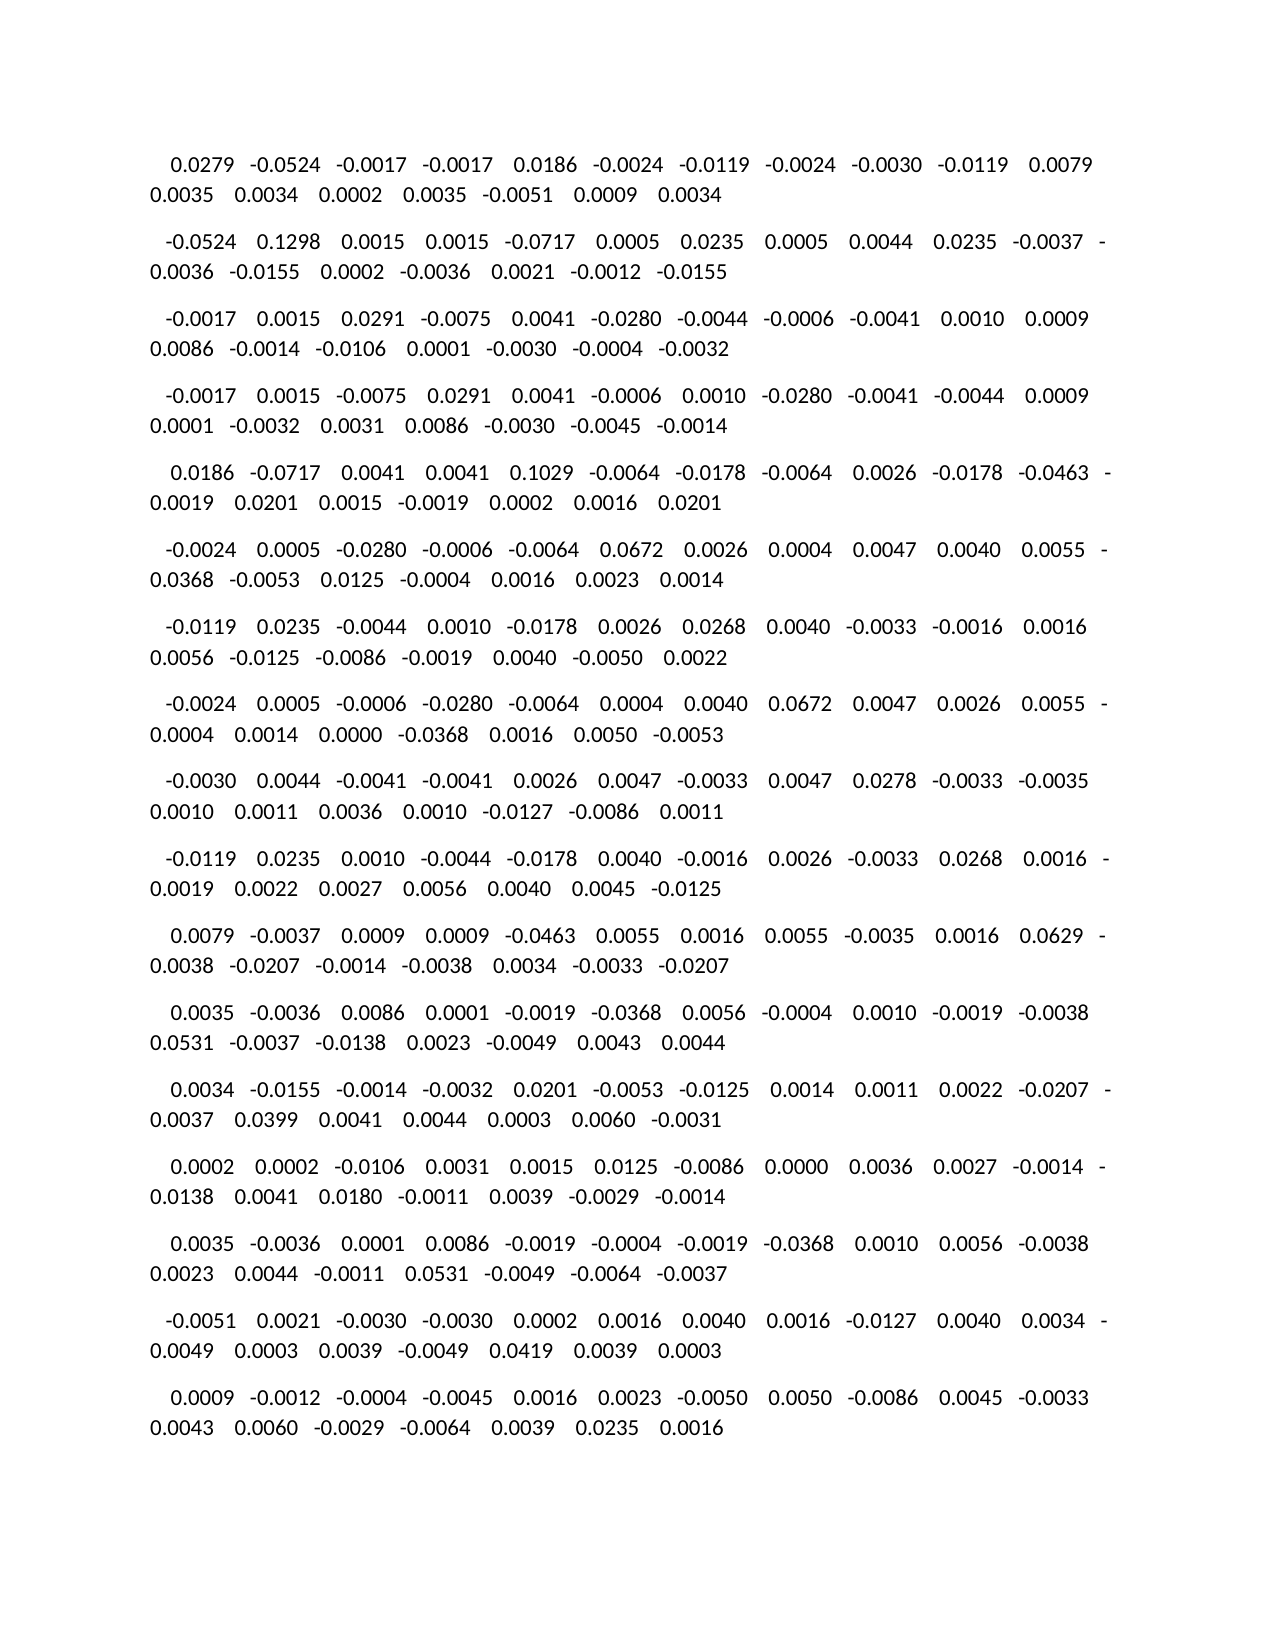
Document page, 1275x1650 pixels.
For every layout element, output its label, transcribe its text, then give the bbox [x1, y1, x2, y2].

text -0.0051 0.0021 -0.0030 -0.0030 0.0002 0.0016 0.0040 0.0016 -0.0127 0.0040 0.0034 -0.0049 0.0003 0.0039 -0.0049 0.0419 0.0039 0.0003 [150, 1306, 1125, 1364]
text -0.0524 0.1298 0.0015 0.0015 -0.0717 0.0005 0.0235 0.0005 0.0044 0.0235 -0.0037 -0.0036 -0.0155 0.0002 -0.0036 0.0021 -0.0012 -0.0155 [150, 227, 1125, 285]
text -0.0119 0.0235 -0.0044 0.0010 -0.0178 0.0026 0.0268 0.0040 -0.0033 -0.0016 0.0016 0.0056 -0.0125 -0.0086 -0.0019 0.0040 -0.0050 0.0022 [150, 612, 1125, 671]
text -0.0017 0.0015 0.0291 -0.0075 0.0041 -0.0280 -0.0044 -0.0006 -0.0041 0.0010 0.0009 0.0086 -0.0014 -0.0106 0.0001 -0.0030 -0.0004 -0.0032 [150, 304, 1125, 362]
text 0.0186 -0.0717 0.0041 0.0041 0.1029 -0.0064 -0.0178 -0.0064 0.0026 -0.0178 -0.0463 -0.0019 0.0201 0.0015 -0.0019 0.0002 0.0016 0.0201 [150, 458, 1125, 517]
text 0.0079 -0.0037 0.0009 0.0009 -0.0463 0.0055 0.0016 0.0055 -0.0035 0.0016 0.0629 -0.0038 -0.0207 -0.0014 -0.0038 0.0034 -0.0033 -0.0207 [150, 921, 1125, 979]
text -0.0017 0.0015 -0.0075 0.0291 0.0041 -0.0006 0.0010 -0.0280 -0.0041 -0.0044 0.0009 0.0001 -0.0032 0.0031 0.0086 -0.0030 -0.0045 -0.0014 [150, 381, 1125, 439]
text 0.0002 0.0002 -0.0106 0.0031 0.0015 0.0125 -0.0086 0.0000 0.0036 0.0027 -0.0014 -0.0138 0.0041 0.0180 -0.0011 0.0039 -0.0029 -0.0014 [150, 1152, 1125, 1210]
text 0.0279 -0.0524 -0.0017 -0.0017 0.0186 -0.0024 -0.0119 -0.0024 -0.0030 -0.0119 0.0079 0.0035 0.0034 0.0002 0.0035 -0.0051 0.0009 0.0034 [150, 150, 1125, 208]
text -0.0119 0.0235 0.0010 -0.0044 -0.0178 0.0040 -0.0016 0.0026 -0.0033 0.0268 0.0016 -0.0019 0.0022 0.0027 0.0056 0.0040 0.0045 -0.0125 [150, 844, 1125, 902]
text -0.0024 0.0005 -0.0280 -0.0006 -0.0064 0.0672 0.0026 0.0004 0.0047 0.0040 0.0055 -0.0368 -0.0053 0.0125 -0.0004 0.0016 0.0023 0.0014 [150, 535, 1125, 594]
text 0.0035 -0.0036 0.0001 0.0086 -0.0019 -0.0004 -0.0019 -0.0368 0.0010 0.0056 -0.0038 0.0023 0.0044 -0.0011 0.0531 -0.0049 -0.0064 -0.0037 [150, 1229, 1125, 1287]
text -0.0030 0.0044 -0.0041 -0.0041 0.0026 0.0047 -0.0033 0.0047 0.0278 -0.0033 -0.0035 0.0010 0.0011 0.0036 0.0010 -0.0127 -0.0086 0.0011 [150, 767, 1125, 825]
text -0.0024 0.0005 -0.0006 -0.0280 -0.0064 0.0004 0.0040 0.0672 0.0047 0.0026 0.0055 -0.0004 0.0014 0.0000 -0.0368 0.0016 0.0050 -0.0053 [150, 689, 1125, 748]
text 0.0034 -0.0155 -0.0014 -0.0032 0.0201 -0.0053 -0.0125 0.0014 0.0011 0.0022 -0.0207 -0.0037 0.0399 0.0041 0.0044 0.0003 0.0060 -0.0031 [150, 1075, 1125, 1133]
text 0.0009 -0.0012 -0.0004 -0.0045 0.0016 0.0023 -0.0050 0.0050 -0.0086 0.0045 -0.0033 0.0043 0.0060 -0.0029 -0.0064 0.0039 0.0235 0.0016 [150, 1383, 1125, 1442]
text 0.0035 -0.0036 0.0086 0.0001 -0.0019 -0.0368 0.0056 -0.0004 0.0010 -0.0019 -0.0038 0.0531 -0.0037 -0.0138 0.0023 -0.0049 0.0043 0.0044 [150, 998, 1125, 1056]
